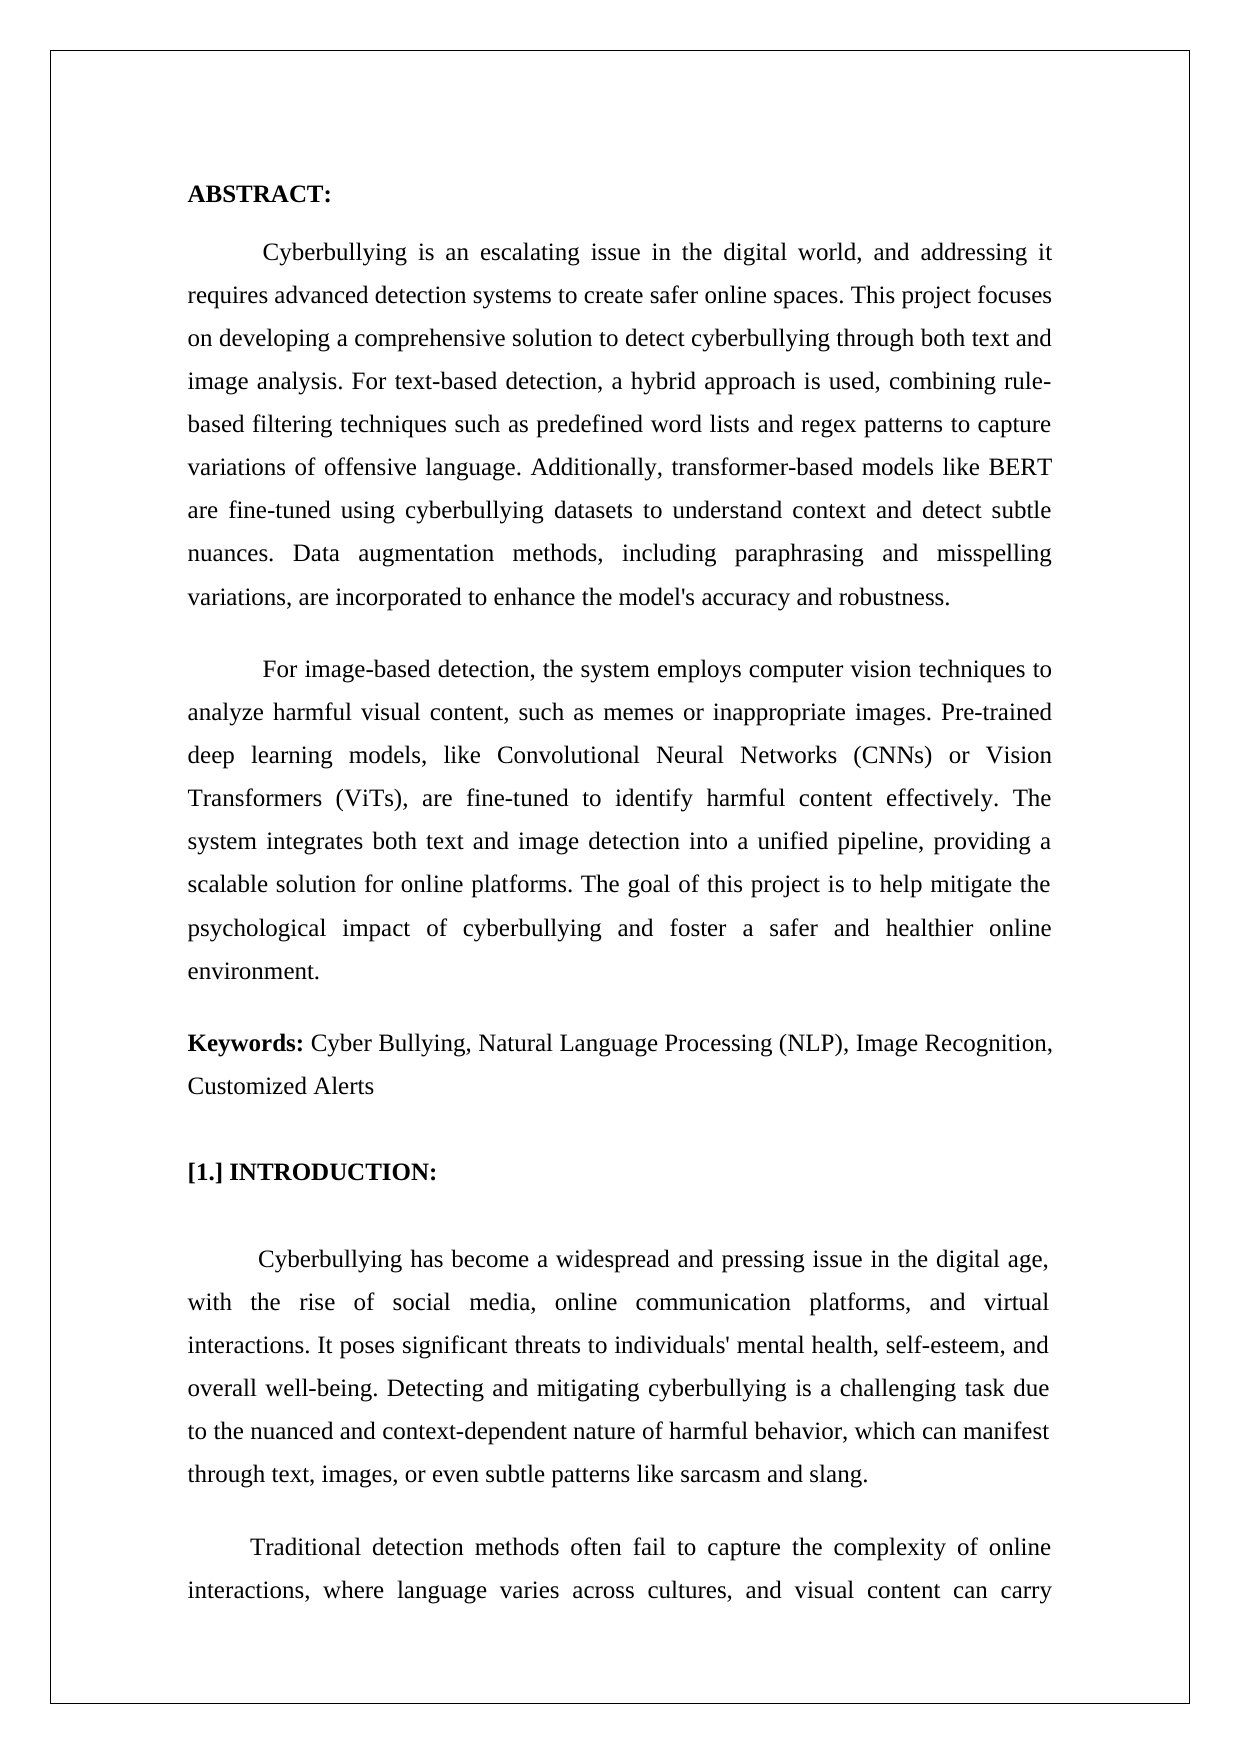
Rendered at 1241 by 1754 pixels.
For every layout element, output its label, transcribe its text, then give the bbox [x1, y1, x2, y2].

text For image-based detection, the system employs computer vision techniques to analyze harmful visual content, such as memes or inappropriate images. Pre-trained deep learning models, like Convolutional Neural Networks (CNNs) or Vision Transformers (ViTs), are fine-tuned to identify harmful content effectively. The system integrates both text and image detection into a unified pipeline, providing a scalable solution for online platforms. The goal of this project is to help mitigate the psychological impact of cyberbullying and foster a safer and healthier online environment. [187, 654, 1053, 984]
text Cyberbullying is an escalating issue in the digital world, and addressing it requires advanced detection systems to create safer online spaces. This project focuses on developing a comprehensive solution to detect cyberbullying through both text and image analysis. For text-based detection, a hybrid approach is used, combining rule-based filtering techniques such as predefined word lists and regex patterns to capture variations of offensive language. Additionally, transformer-based models like BERT are fine-tuned using cyberbullying datasets to understand context and detect subtle nuances. Data augmentation methods, including paraphrasing and misspelling variations, are incorporated to enhance the model's accuracy and robustness. [187, 237, 1053, 610]
text Keywords: Cyber Bullying, Natural Language Processing (NLP), Image Recognition, Customized Alerts [187, 1028, 1053, 1100]
text Cyberbullying has become a widespread and pressing issue in the digital age, with the rise of social media, online communication platforms, and virtual interactions. It poses significant threats to individuals' mental health, self-esteem, and overall well-being. Detecting and mitigating cyberbullying is a challenging task due to the nuanced and context-dependent nature of harmful behavior, which can manifest through text, images, or even subtle patterns like sarcasm and slang. [187, 1244, 1050, 1488]
text ABSTRACT: [187, 179, 1053, 207]
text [187, 1532, 1053, 1603]
text [1.] INTRODUCTION: [187, 1157, 1050, 1186]
